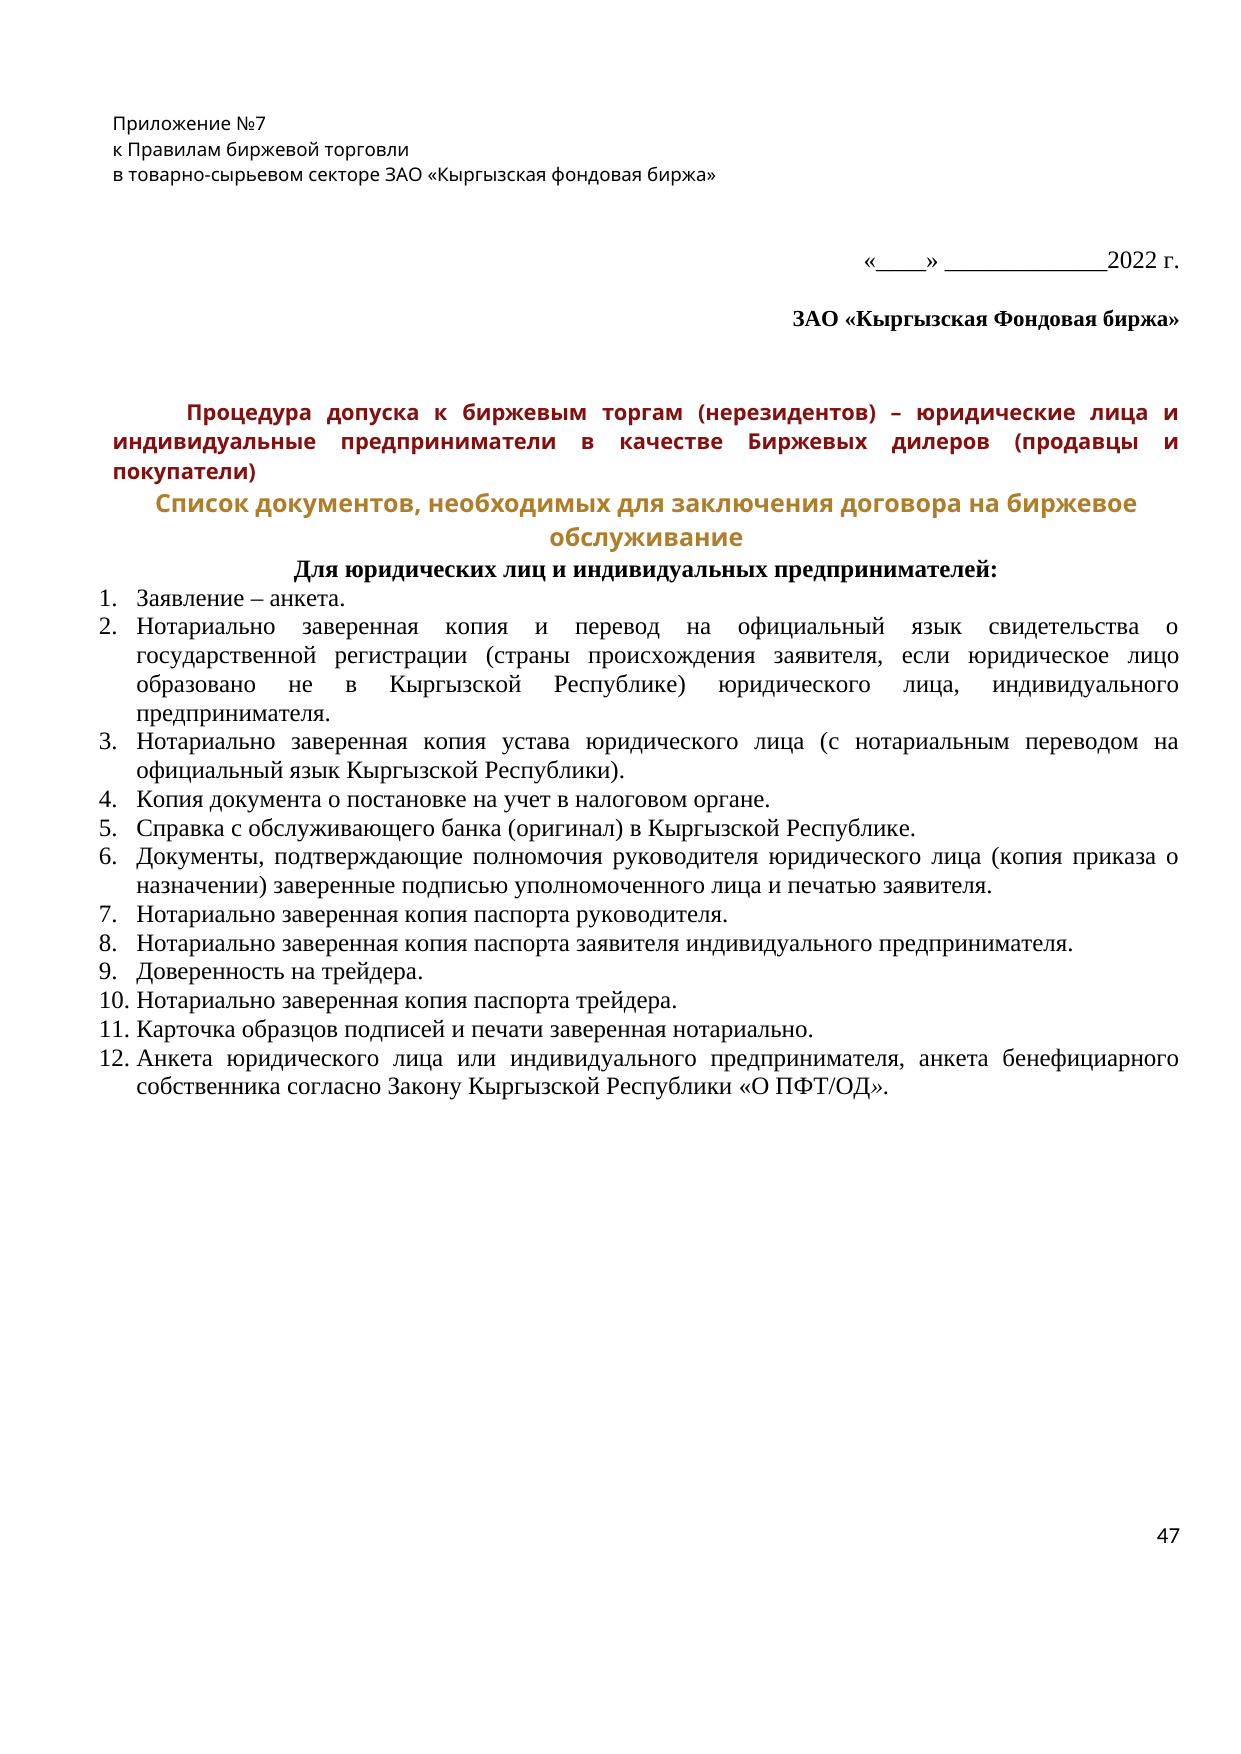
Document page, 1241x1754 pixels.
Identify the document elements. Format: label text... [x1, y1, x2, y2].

list Заявление – анкета. [98, 583, 1180, 611]
text к Правилам биржевой торговли [112, 136, 1180, 161]
list Справка с обслуживающего банка (оригинал) в Кыргызской Республике. [98, 813, 1180, 841]
text в товарно-сырьевом секторе ЗАО «Кыргызская фондовая биржа» [112, 161, 1180, 187]
list Копия документа о постановке на учет в налоговом органе. [98, 784, 1180, 813]
text Список документов, необходимых для заключения договора на биржевое обслуживание [112, 486, 1180, 554]
list Анкета юридического лица или индивидуального предпринимателя, анкета бенефициарного собственника согласно Закону Кыргызской Республики «О ПФТ/ОД». [98, 1043, 1180, 1100]
list Доверенность на трейдера. [98, 956, 1180, 985]
list Нотариально заверенная копия и перевод на официальный язык свидетельства о государственной регистрации (страны происхождения заявителя, если юридическое лицо образовано не в Кыргызской Республике) юридического лица, индивидуального предпринимателя. [98, 611, 1180, 726]
list Нотариально заверенная копия паспорта трейдера. [98, 985, 1180, 1014]
list Нотариально заверенная копия паспорта руководителя. [98, 899, 1180, 928]
text ЗАО «Кыргызская Фондовая биржа» [581, 303, 1180, 333]
list Нотариально заверенная копия паспорта заявителя индивидуального предпринимателя. [98, 928, 1180, 956]
list Документы, подтверждающие полномочия руководителя юридического лица (копия приказа о назначении) заверенные подписью уполномоченного лица и печатью заявителя. [98, 841, 1180, 899]
text Для юридических лиц и индивидуальных предпринимателей: [112, 554, 1180, 583]
text Процедура допуска к биржевым торгам (нерезидентов) – юридические лица и индивидуальные предприниматели в качестве Биржевых дилеров (продавцы и покупатели) [112, 396, 1180, 486]
list Карточка образцов подписей и печати заверенная нотариально. [98, 1014, 1180, 1043]
list Нотариально заверенная копия устава юридического лица (с нотариальным переводом на официальный язык Кыргызской Республики). [98, 726, 1180, 784]
text Приложение №7 [112, 110, 1180, 136]
text «____» _____________2022 г. [112, 246, 1180, 274]
